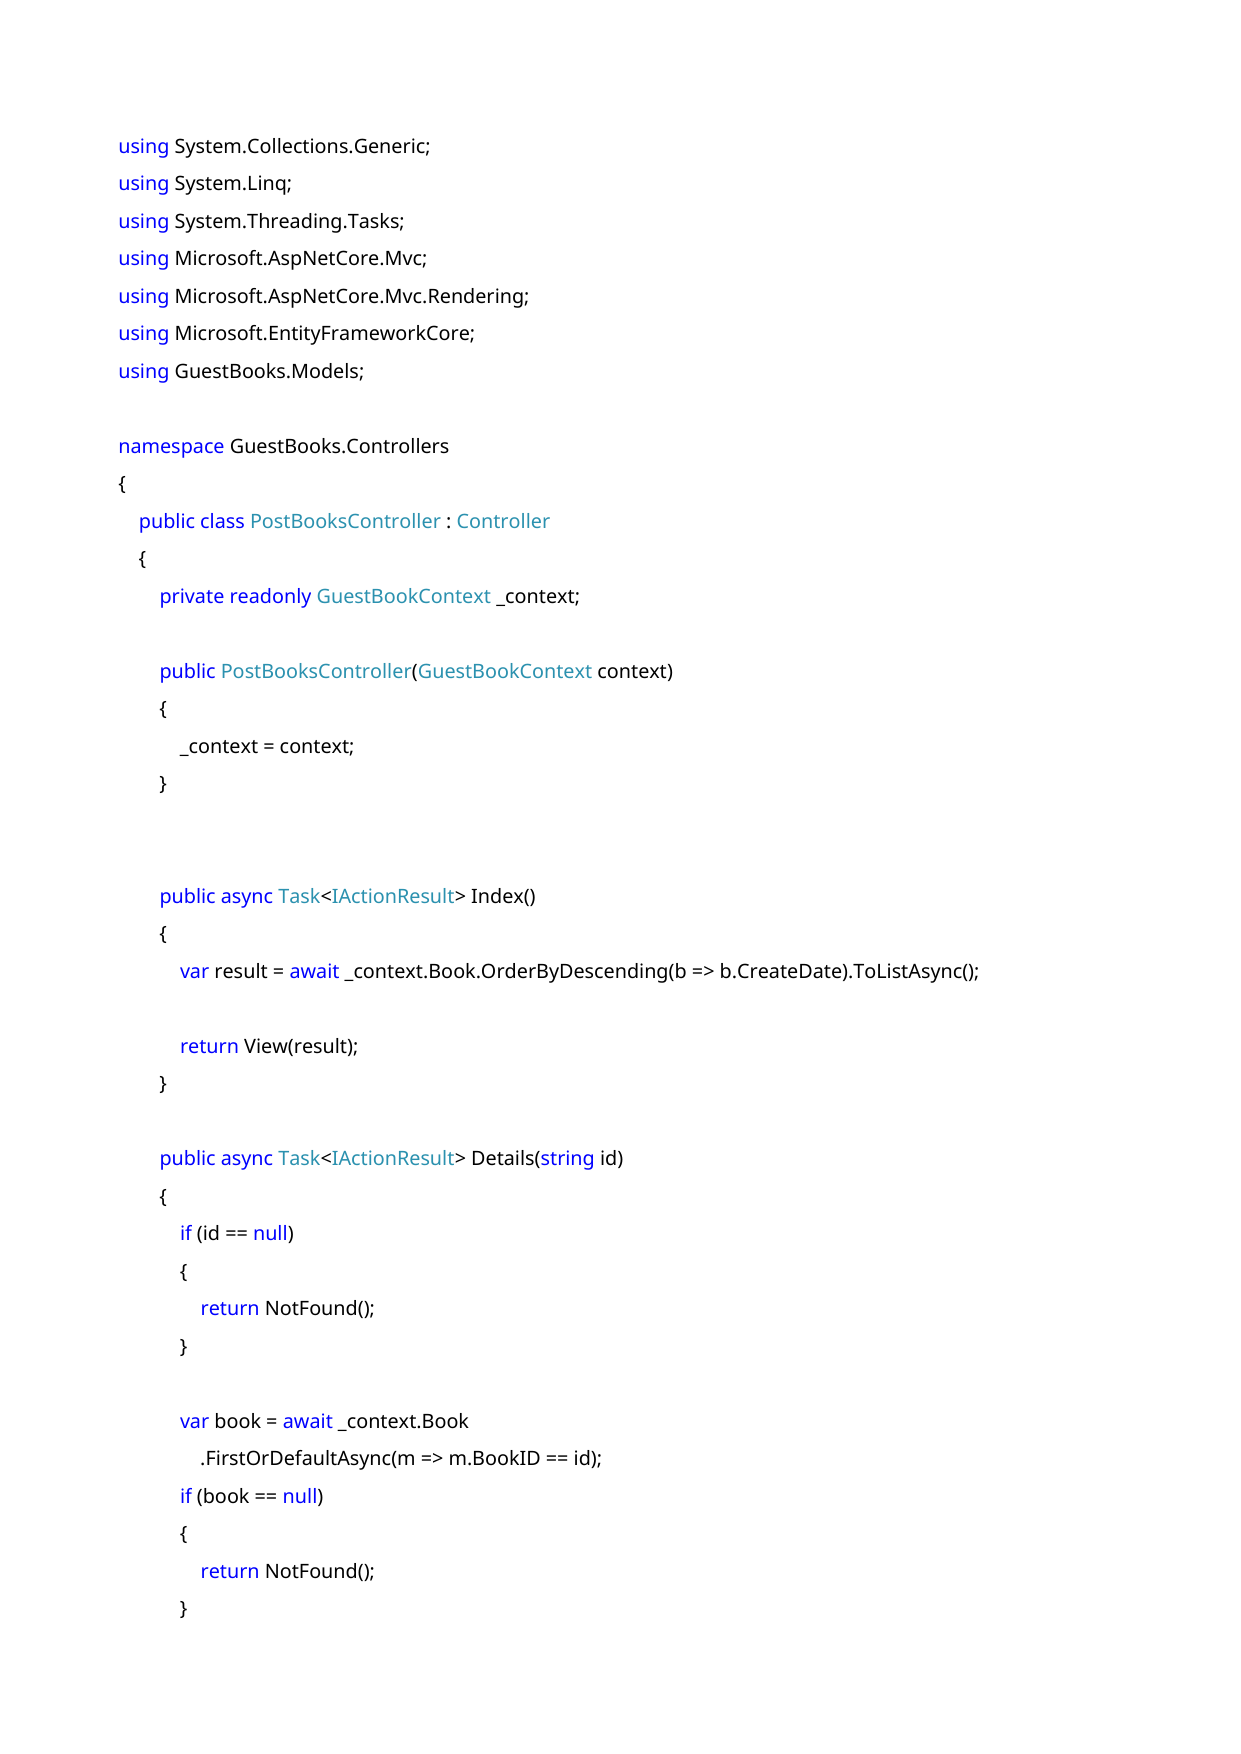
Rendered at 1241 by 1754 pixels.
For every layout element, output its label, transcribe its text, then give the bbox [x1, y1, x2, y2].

text using System.Collections.Generic; [118, 127, 1122, 164]
text using GuestBooks.Models; [118, 352, 1122, 389]
text return View(result); [118, 1027, 1122, 1064]
text } [118, 1589, 1122, 1627]
text _context = context; [118, 727, 1122, 764]
text { [118, 1177, 1122, 1214]
text public async Task<IActionResult> Index() [118, 877, 1122, 914]
text using System.Linq; [118, 164, 1122, 202]
text using Microsoft.AspNetCore.Mvc; [118, 239, 1122, 277]
text if (book == null) [118, 1477, 1122, 1514]
text { [118, 689, 1122, 727]
text { [118, 1514, 1122, 1552]
text return NotFound(); [118, 1289, 1122, 1327]
text var result = await _context.Book.OrderByDescending(b => b.CreateDate).ToListAsync(); [118, 952, 1122, 989]
text return NotFound(); [118, 1552, 1122, 1589]
text .FirstOrDefaultAsync(m => m.BookID == id); [118, 1439, 1122, 1477]
text { [118, 1252, 1122, 1289]
text var book = await _context.Book [118, 1402, 1122, 1439]
text } [118, 1064, 1122, 1102]
text using Microsoft.AspNetCore.Mvc.Rendering; [118, 277, 1122, 314]
text if (id == null) [118, 1214, 1122, 1252]
text using Microsoft.EntityFrameworkCore; [118, 314, 1122, 352]
text { [118, 464, 1122, 502]
text } [118, 764, 1122, 802]
text public class PostBooksController : Controller [118, 502, 1122, 539]
text private readonly GuestBookContext _context; [118, 577, 1122, 614]
text public async Task<IActionResult> Details(string id) [118, 1139, 1122, 1177]
text public PostBooksController(GuestBookContext context) [118, 652, 1122, 689]
text { [118, 539, 1122, 577]
text using System.Threading.Tasks; [118, 202, 1122, 239]
text } [118, 1327, 1122, 1364]
text { [118, 914, 1122, 952]
text namespace GuestBooks.Controllers [118, 427, 1122, 464]
